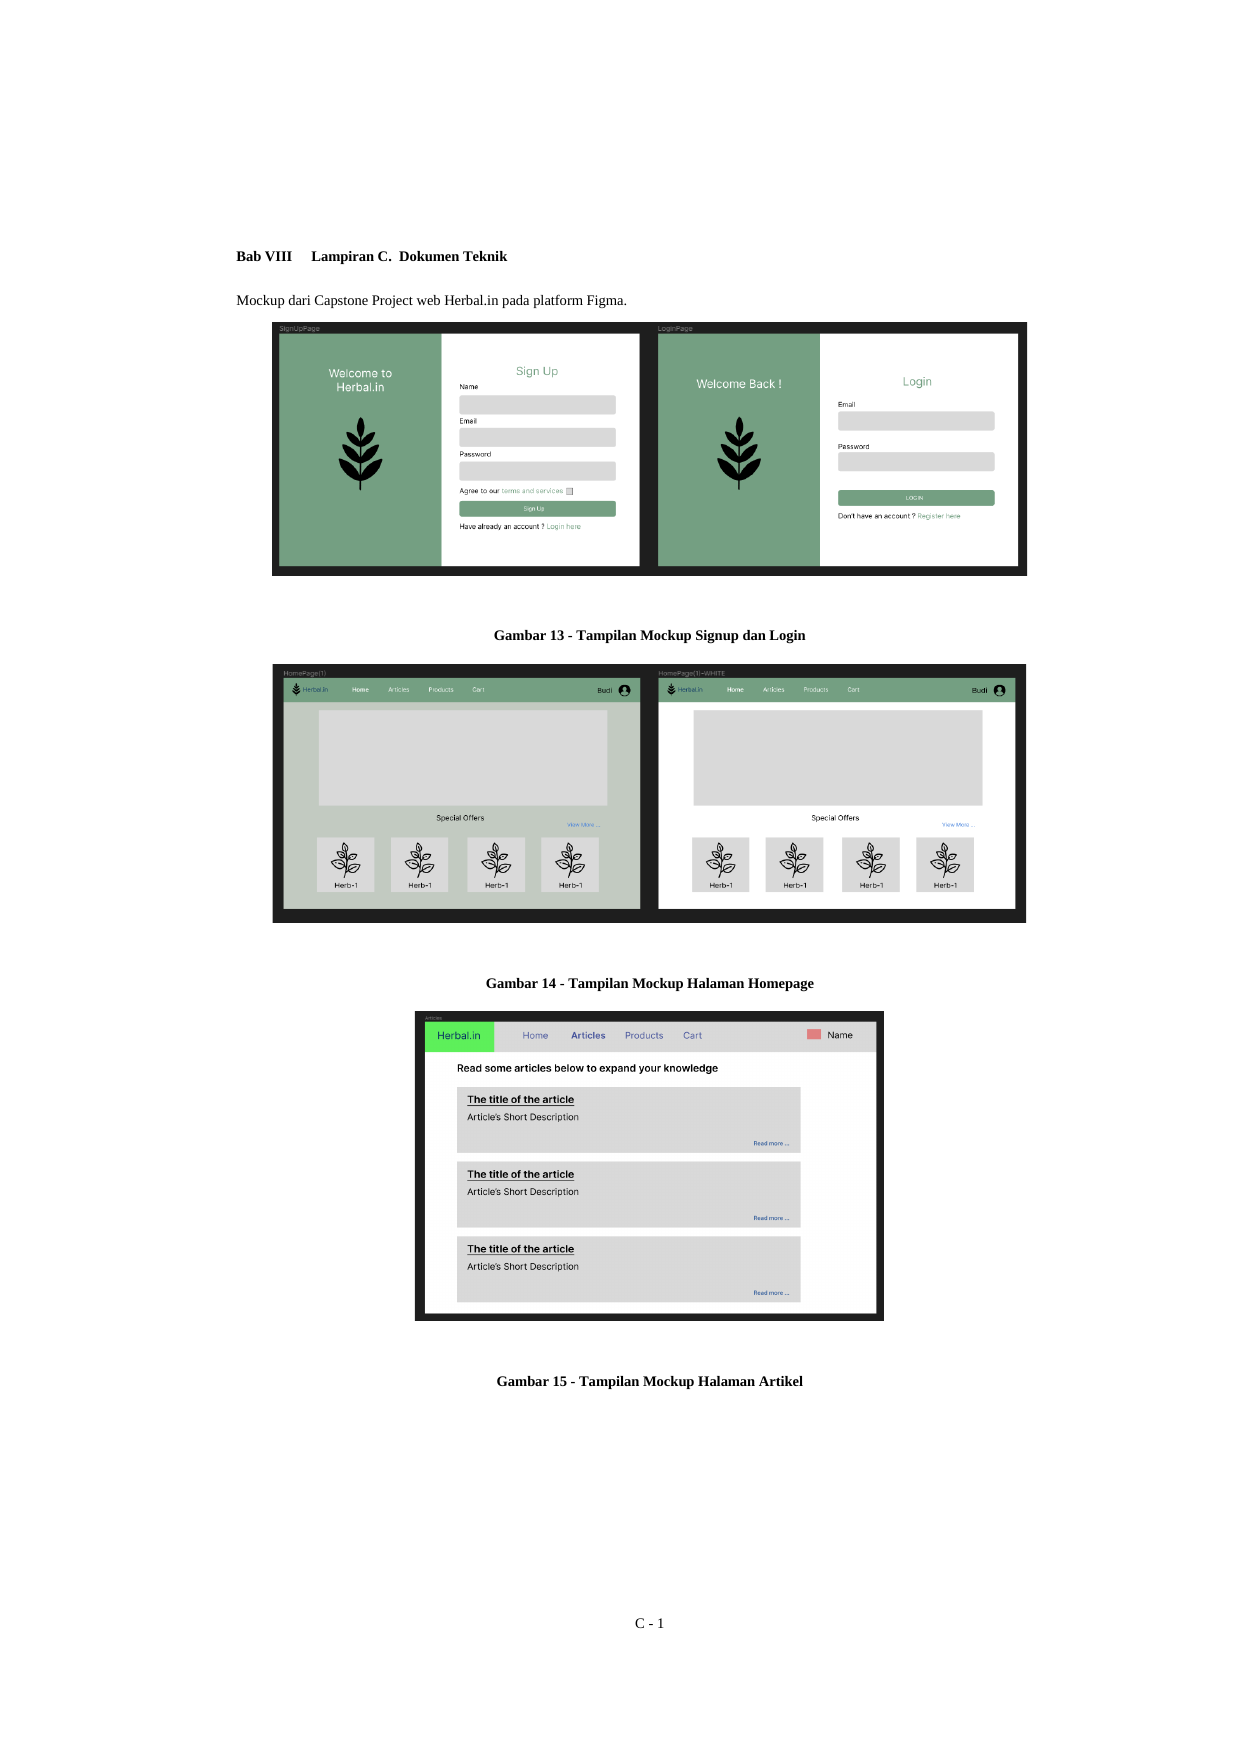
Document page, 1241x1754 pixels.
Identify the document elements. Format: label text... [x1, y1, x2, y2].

subtitle Bab VIII Lampiran C. Dokumen Teknik [236, 236, 1063, 265]
picture [272, 322, 1028, 576]
subtitle Gambar 14 - Tampilan Mockup Halaman Homepage [236, 962, 1063, 991]
subtitle Gambar 13 - Tampilan Mockup Signup dan Login [236, 615, 1063, 644]
picture [272, 664, 1027, 923]
picture [414, 1011, 884, 1321]
text Mockup dari Capstone Project web Herbal.in pada platform Figma. [236, 279, 1063, 308]
subtitle Gambar 15 - Tampilan Mockup Halaman Artikel [236, 1360, 1063, 1389]
